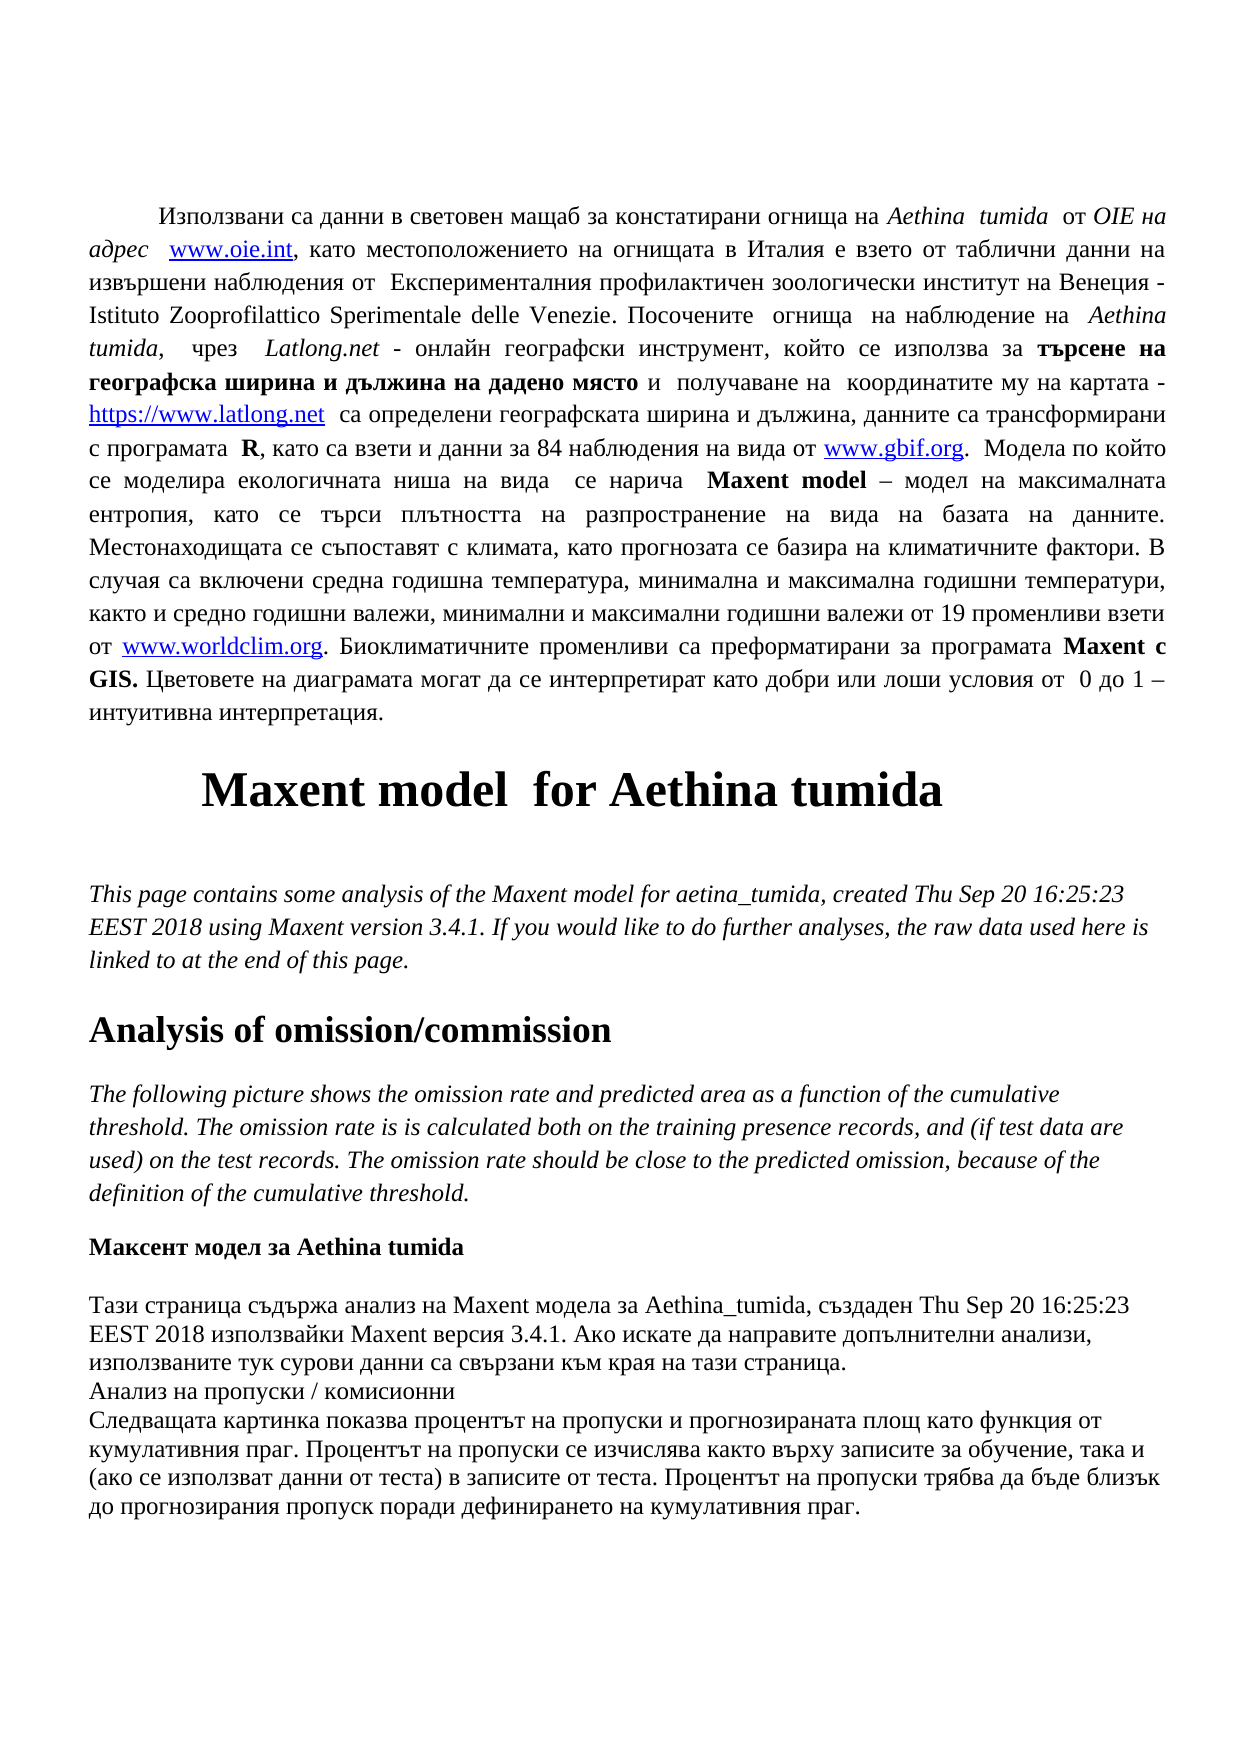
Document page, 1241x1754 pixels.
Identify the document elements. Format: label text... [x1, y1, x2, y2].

text The following picture shows the omission rate and predicted area as a function of the cumulative threshold. The omission rate is is calculated both on the training presence records, and (if test data are used) on the test records. The omission rate should be close to the predicted omission, because of the definition of the cumulative threshold. [89, 1079, 1167, 1207]
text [89, 1232, 1167, 1570]
text Използвани са данни в световен мащаб за констатирани огнища на Aethina tumida от OIE на адрес www.oie.int, като местоположението на огнищата в Италия е взето от таблични данни на извършени наблюдения от Експерименталния профилактичен зоологически институт на Венеция - Istituto Zooprofilattico Sperimentale delle Venezie. Посочените огнища на наблюдение на Aethina tumida, чрез Latlong.net - онлайн географски инструмент, който се използва за търсене на географска ширина и дължина на дадено място и получаване на координатите му на картата - https://www.latlong.net са определени географската ширина и дължина, данните са трансформирани с програмата R, като са взети и данни за 84 наблюдения на вида от www.gbif.org. Модела по който се моделира екологичната ниша на вида се нарича Maxent model – модел на максималната ентропия, като се търси плътността на разпространение на вида на базата на данните. Местонаходищата се съпоставят с климата, като прогнозата се базира на климатичните фактори. В случая са включени средна годишна температура, минимална и максимална годишни температури, както и средно годишни валежи, минимални и максимални годишни валежи от 19 променливи взети от www.worldclim.org. Биоклиматичните променливи са преформатирани за програмата Maxent с GIS. Цветовете на диаграмата могат да се интерпретират като добри или лоши условия от 0 до 1 – интуитивна интерпретация. [89, 201, 1167, 726]
text This page contains some analysis of the Maxent model for aetina_tumida, created Thu Sep 20 16:25:23 EEST 2018 using Maxent version 3.4.1. If you would like to do further analyses, the raw data used here is linked to at the end of this page. [89, 846, 1167, 974]
text Maxent model for Aethina tumida [89, 759, 1167, 817]
text Analysis of omission/commission [89, 1007, 1167, 1050]
